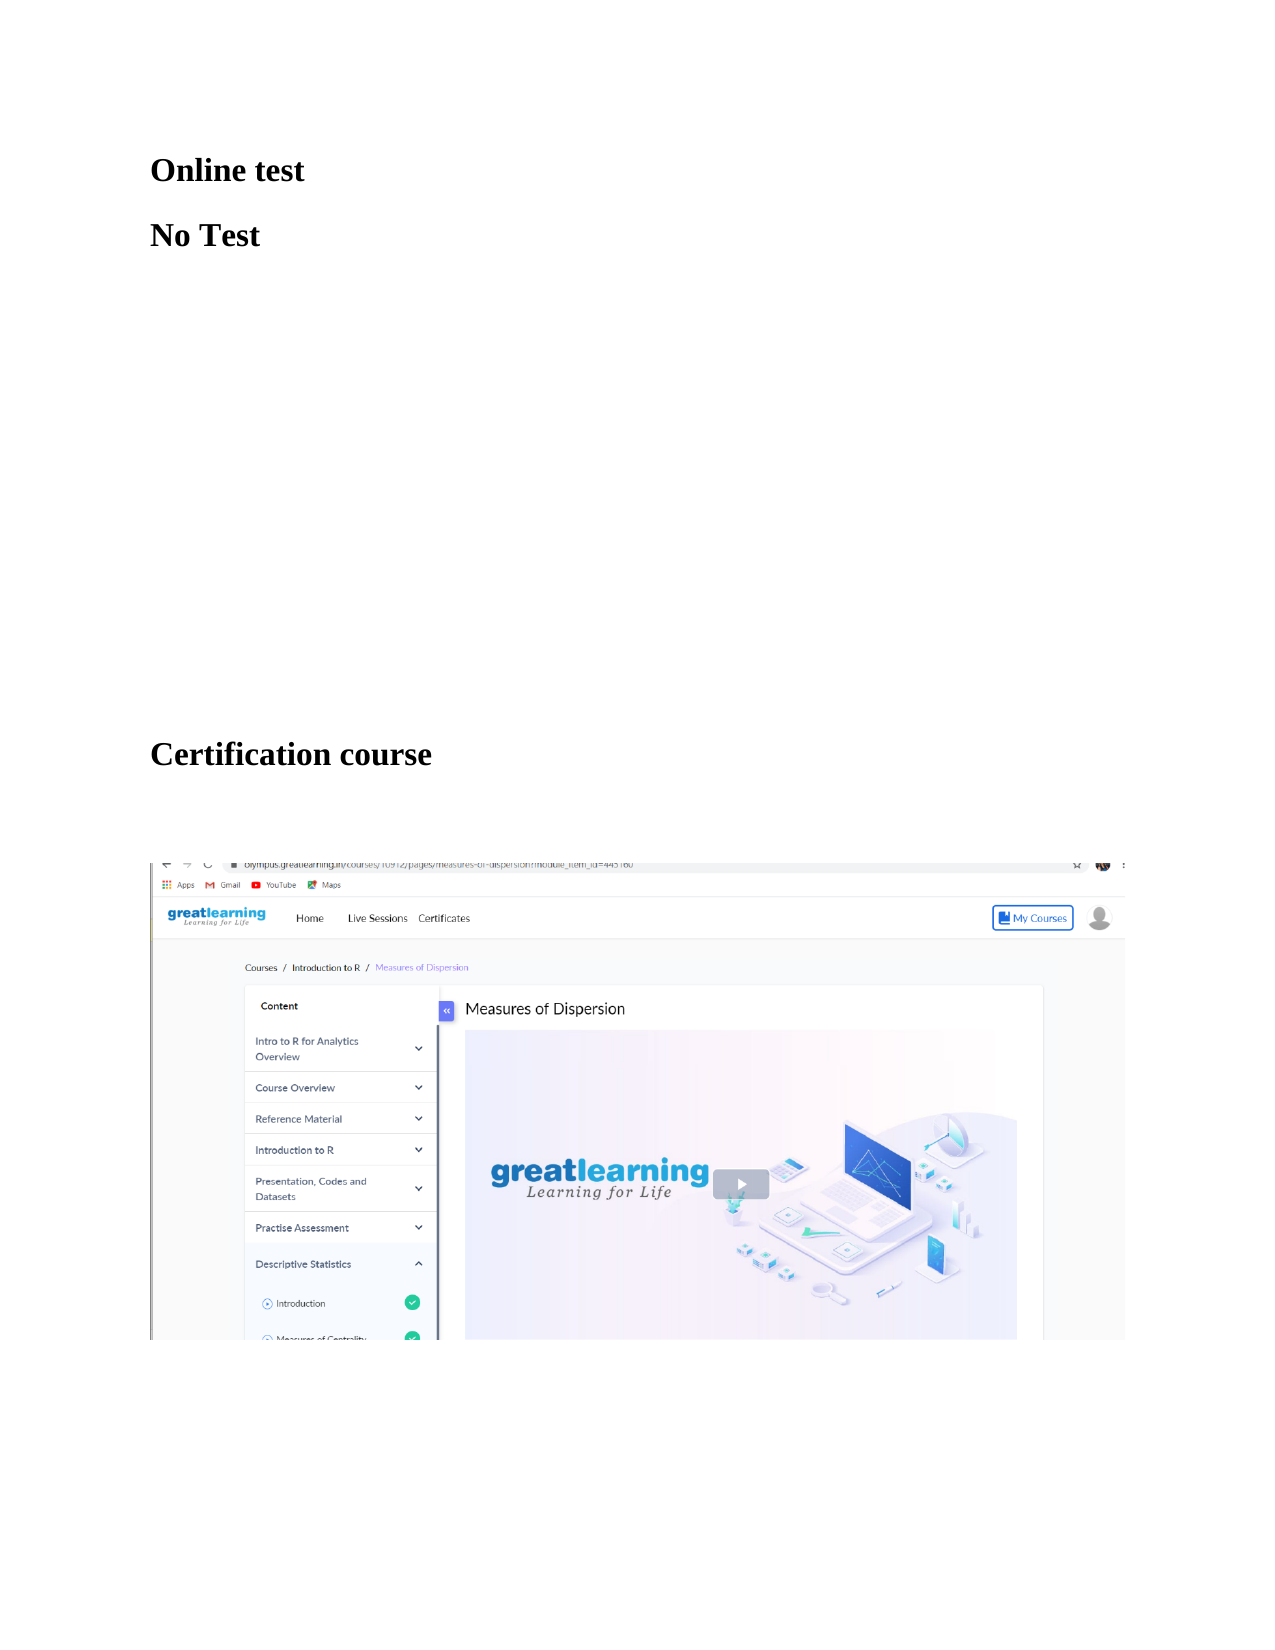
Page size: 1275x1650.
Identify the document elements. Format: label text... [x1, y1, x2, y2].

picture [150, 863, 1125, 1340]
text Certification course [150, 734, 1125, 772]
text Online test [150, 150, 1125, 188]
text No Test [150, 215, 1125, 253]
